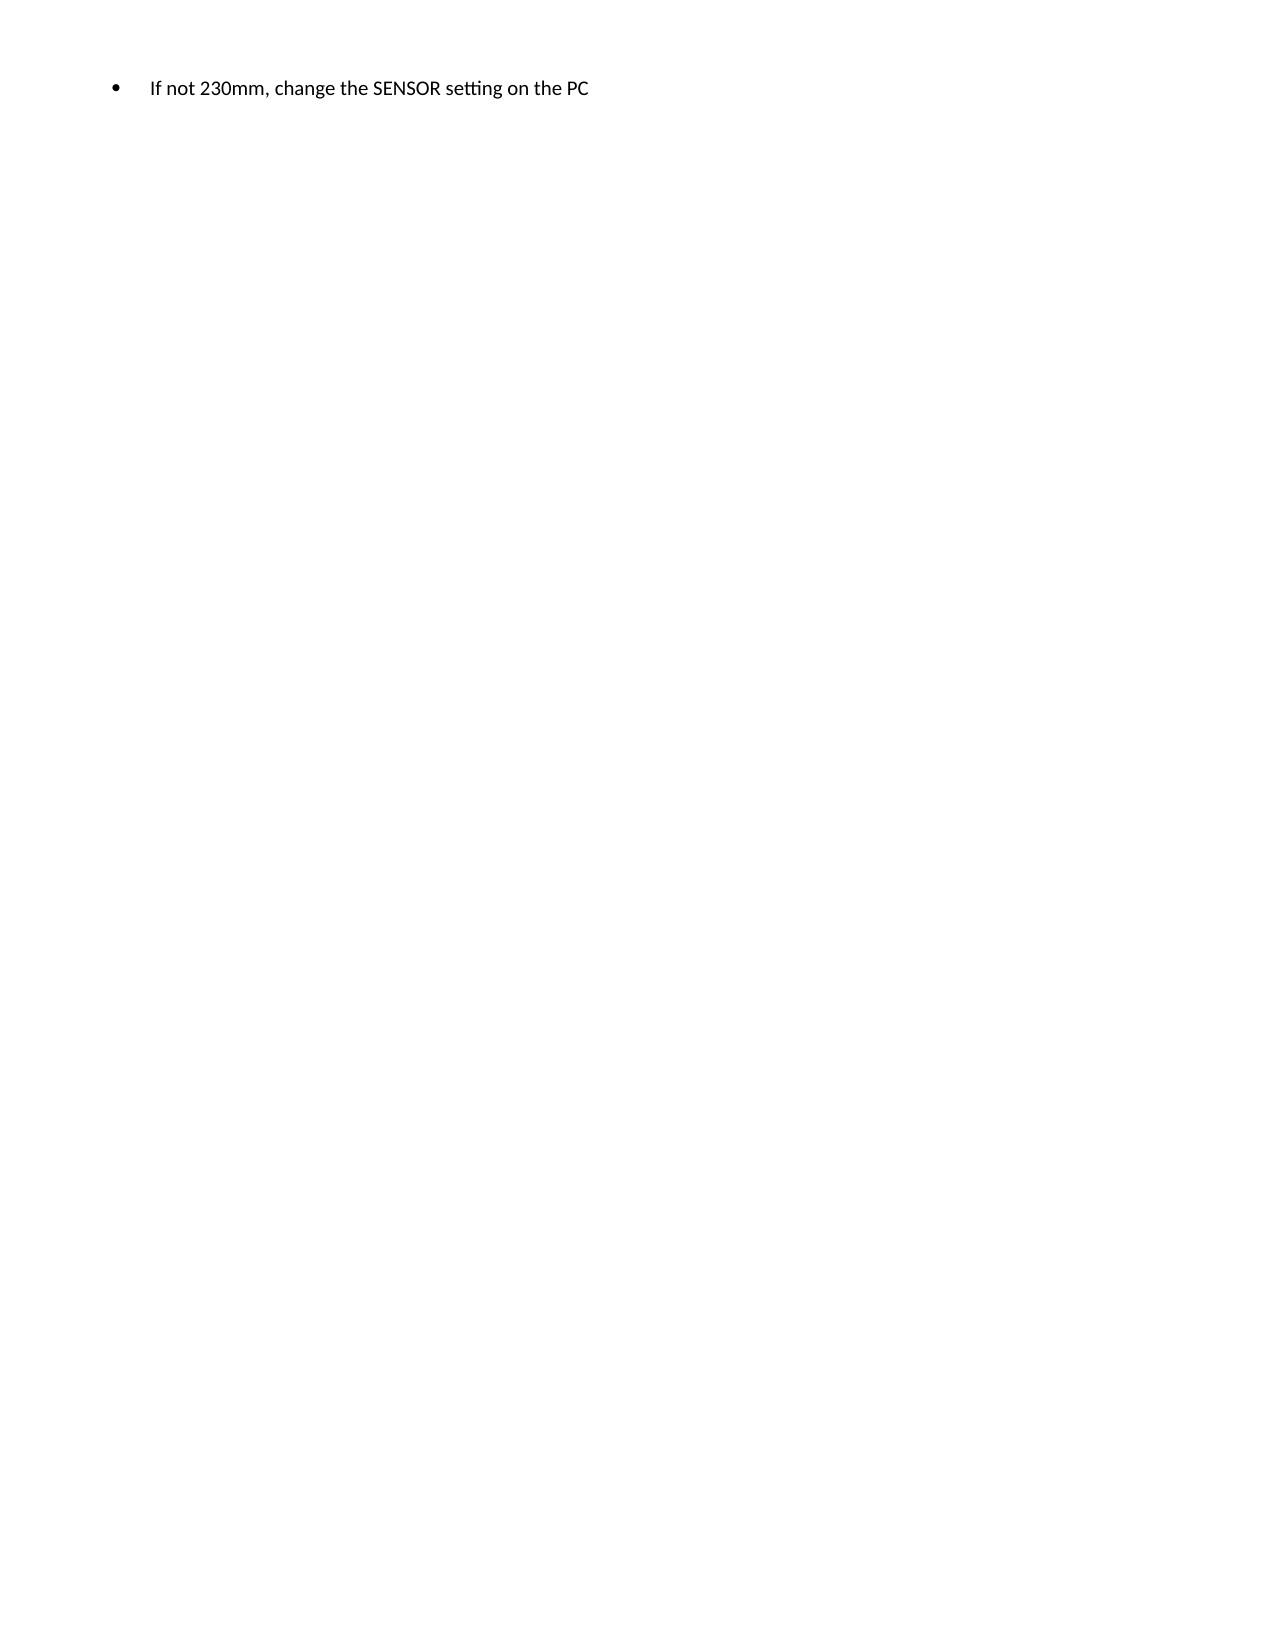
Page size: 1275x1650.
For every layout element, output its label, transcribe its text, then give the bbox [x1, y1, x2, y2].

list If not 230mm, change the SENSOR setting on the PC [112, 75, 600, 100]
